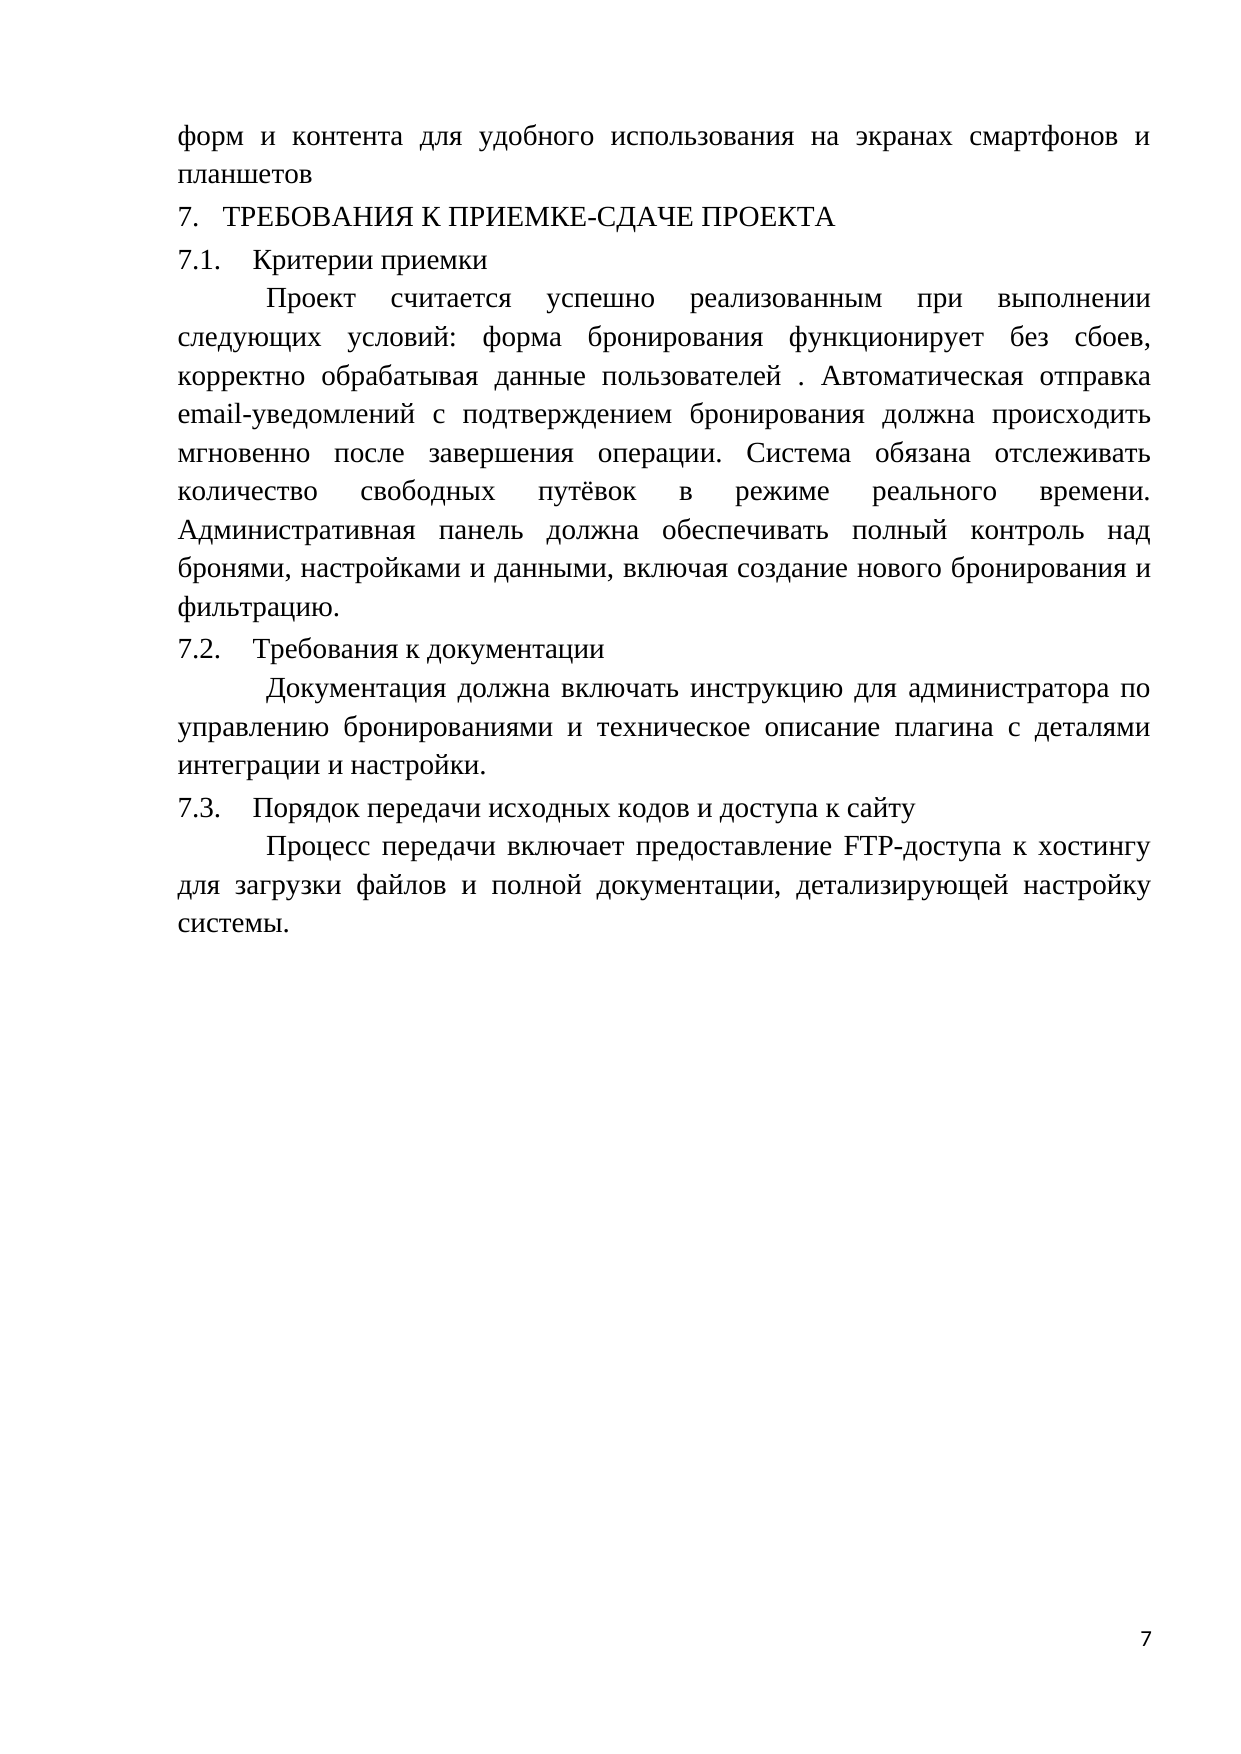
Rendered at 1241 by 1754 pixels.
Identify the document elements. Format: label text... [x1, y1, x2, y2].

subtitle ТРЕБОВАНИЯ К ПРИЕМКЕ-СДАЧЕ ПРОЕКТА [177, 199, 1152, 233]
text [177, 118, 1152, 190]
text Процесс передачи включает предоставление FTP-доступа к хостингу для загрузки файлов и полной документации, детализирующей настройку системы. [177, 828, 1152, 939]
text Документация должна включать инструкцию для администратора по управлению бронированиями и техническое описание плагина с деталями интеграции и настройки. [177, 670, 1152, 781]
text Проект считается успешно реализованным при выполнении следующих условий: форма бронирования функционирует без сбоев, корректно обрабатывая данные пользователей . Автоматическая отправка email-уведомлений с подтверждением бронирования должна происходить мгновенно после завершения операции. Система обязана отслеживать количество свободных путёвок в режиме реального времени. Административная панель должна обеспечивать полный контроль над бронями, настройками и данными, включая создание нового бронирования и фильтрацию. [177, 281, 1152, 622]
subtitle Требования к документации [177, 632, 1152, 665]
subtitle Порядок передачи исходных кодов и доступа к сайту [177, 790, 1152, 823]
subtitle Критерии приемки [177, 242, 1152, 276]
